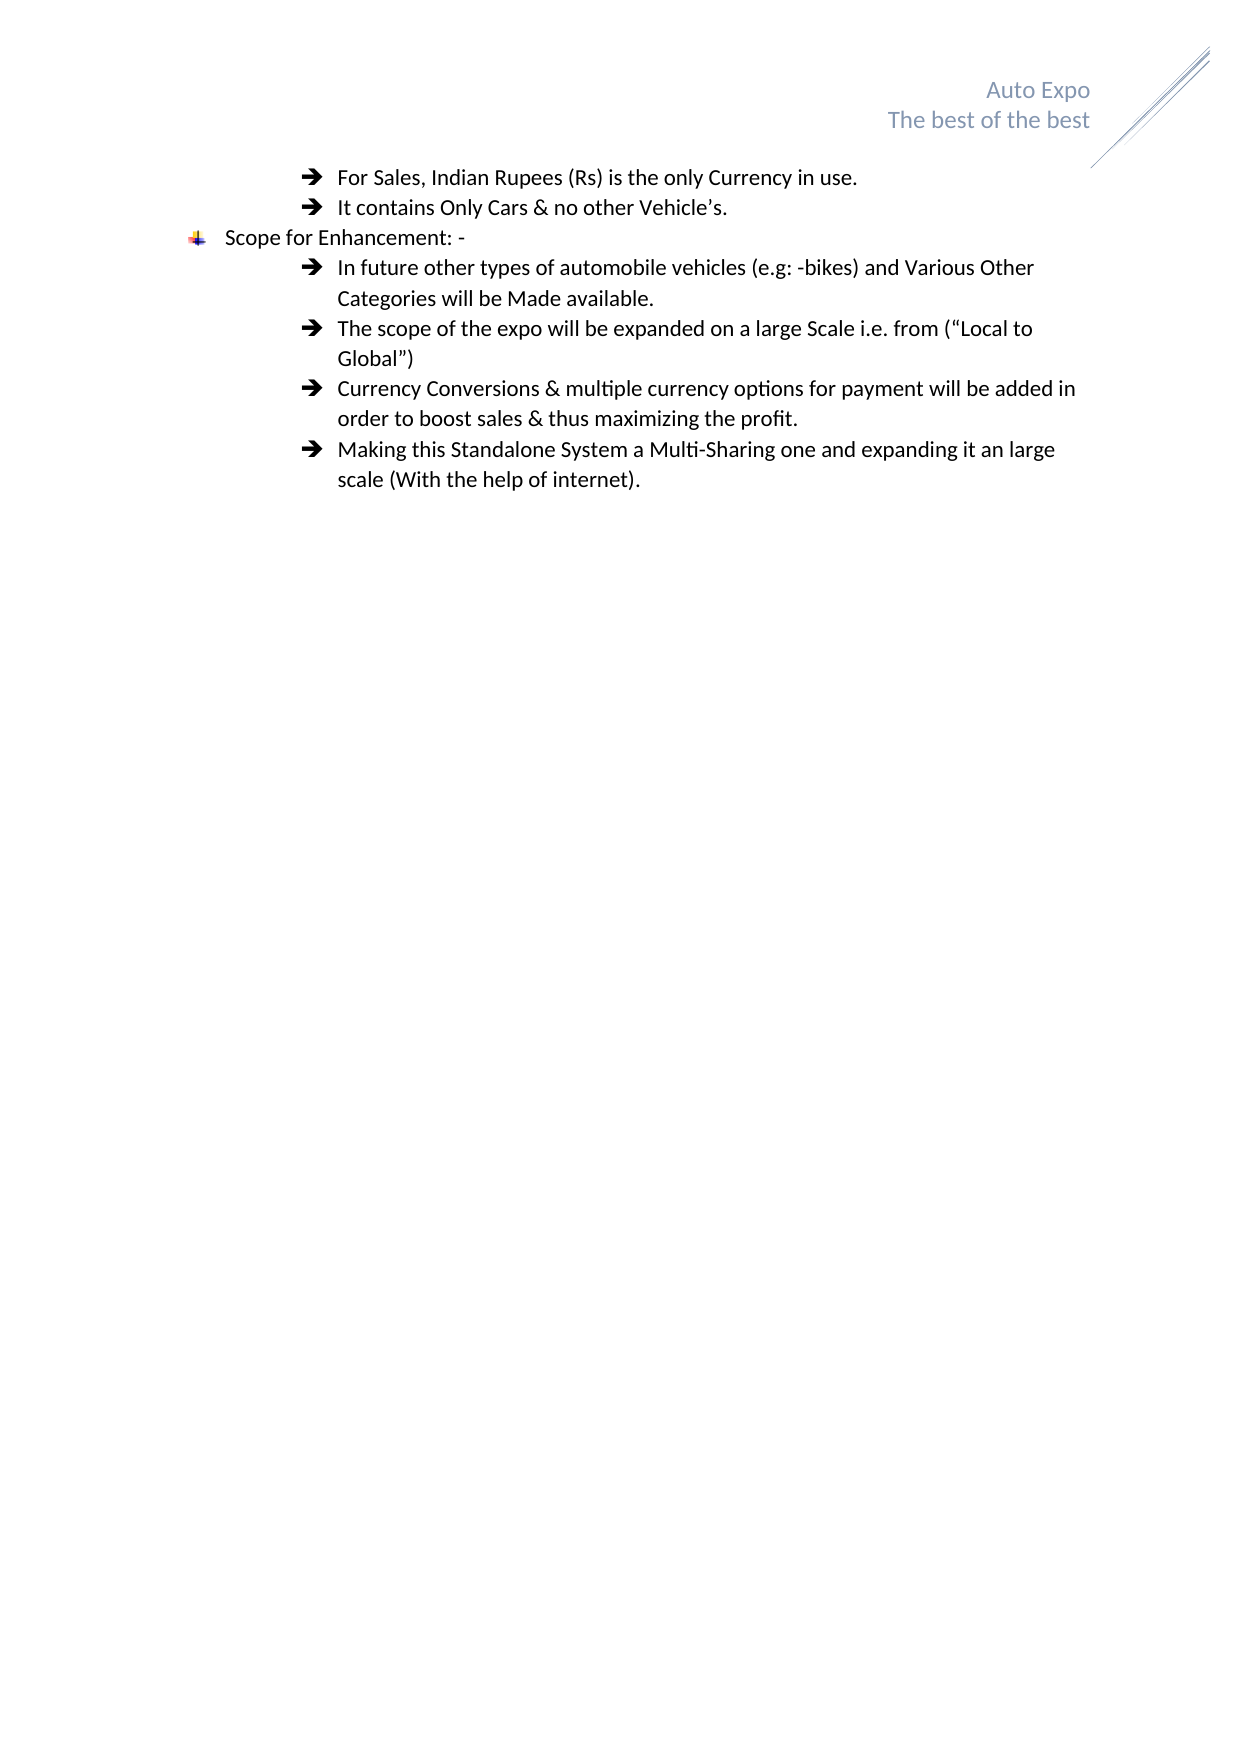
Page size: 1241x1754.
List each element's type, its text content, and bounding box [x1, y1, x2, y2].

list In future other types of automobile vehicles (e.g: -bikes) and Various Other Categories will be Made available. [300, 253, 1090, 312]
list Scope for Enhancement: - [187, 223, 1090, 251]
picture [188, 229, 206, 246]
list It contains Only Cars & no other Vehicle’s. [300, 193, 1090, 221]
list Currency Conversions & multiple currency options for payment will be added in order to boost sales & thus maximizing the profit. [300, 374, 1090, 432]
list The scope of the expo will be expanded on a large Scale i.e. from (“Local to Global”) [300, 314, 1090, 372]
list For Sales, Indian Rupees (Rs) is the only Currency in use. [300, 163, 1090, 191]
list Making this Standalone System a Multi-Sharing one and expanding it an large scale (With the help of internet). [300, 435, 1090, 493]
